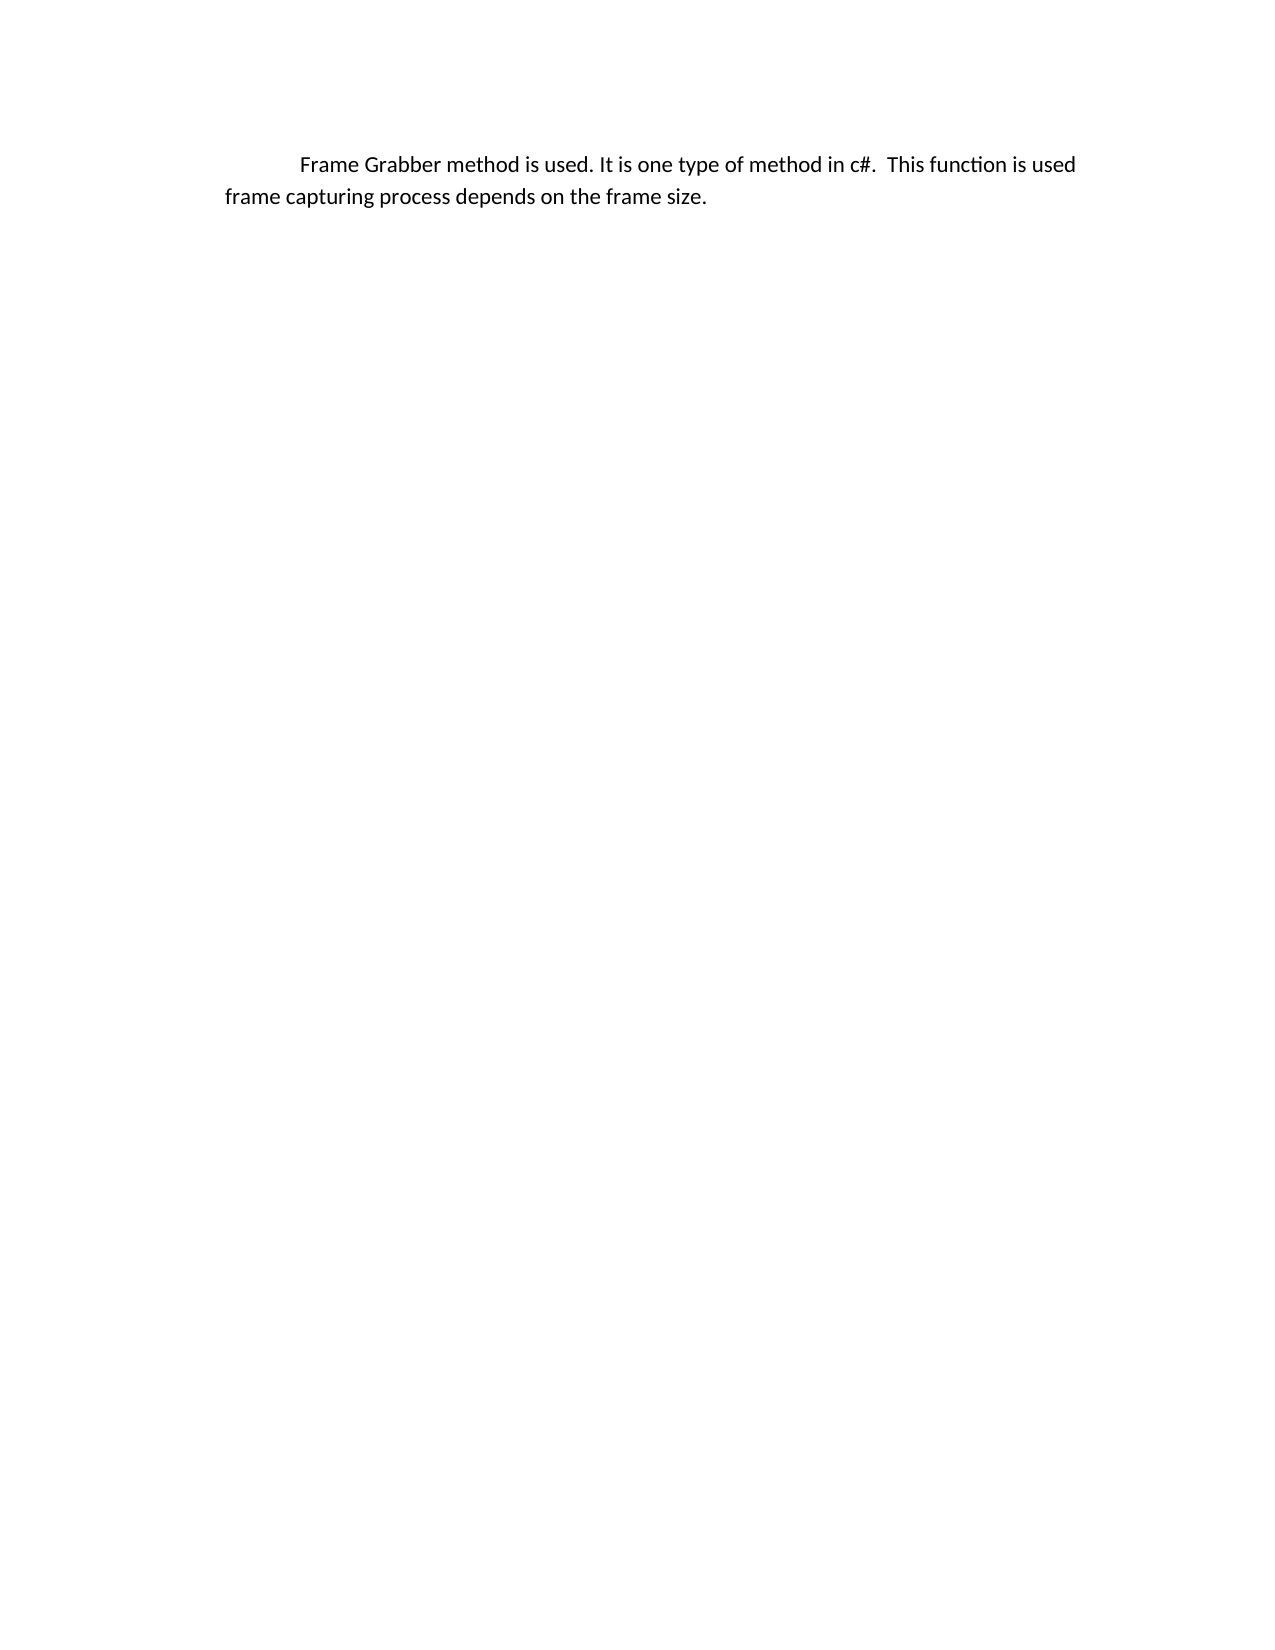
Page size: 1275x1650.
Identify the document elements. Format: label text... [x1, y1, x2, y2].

text Frame Grabber method is used. It is one type of method in c#. This function is used frame capturing process depends on the frame size. [225, 150, 1125, 210]
